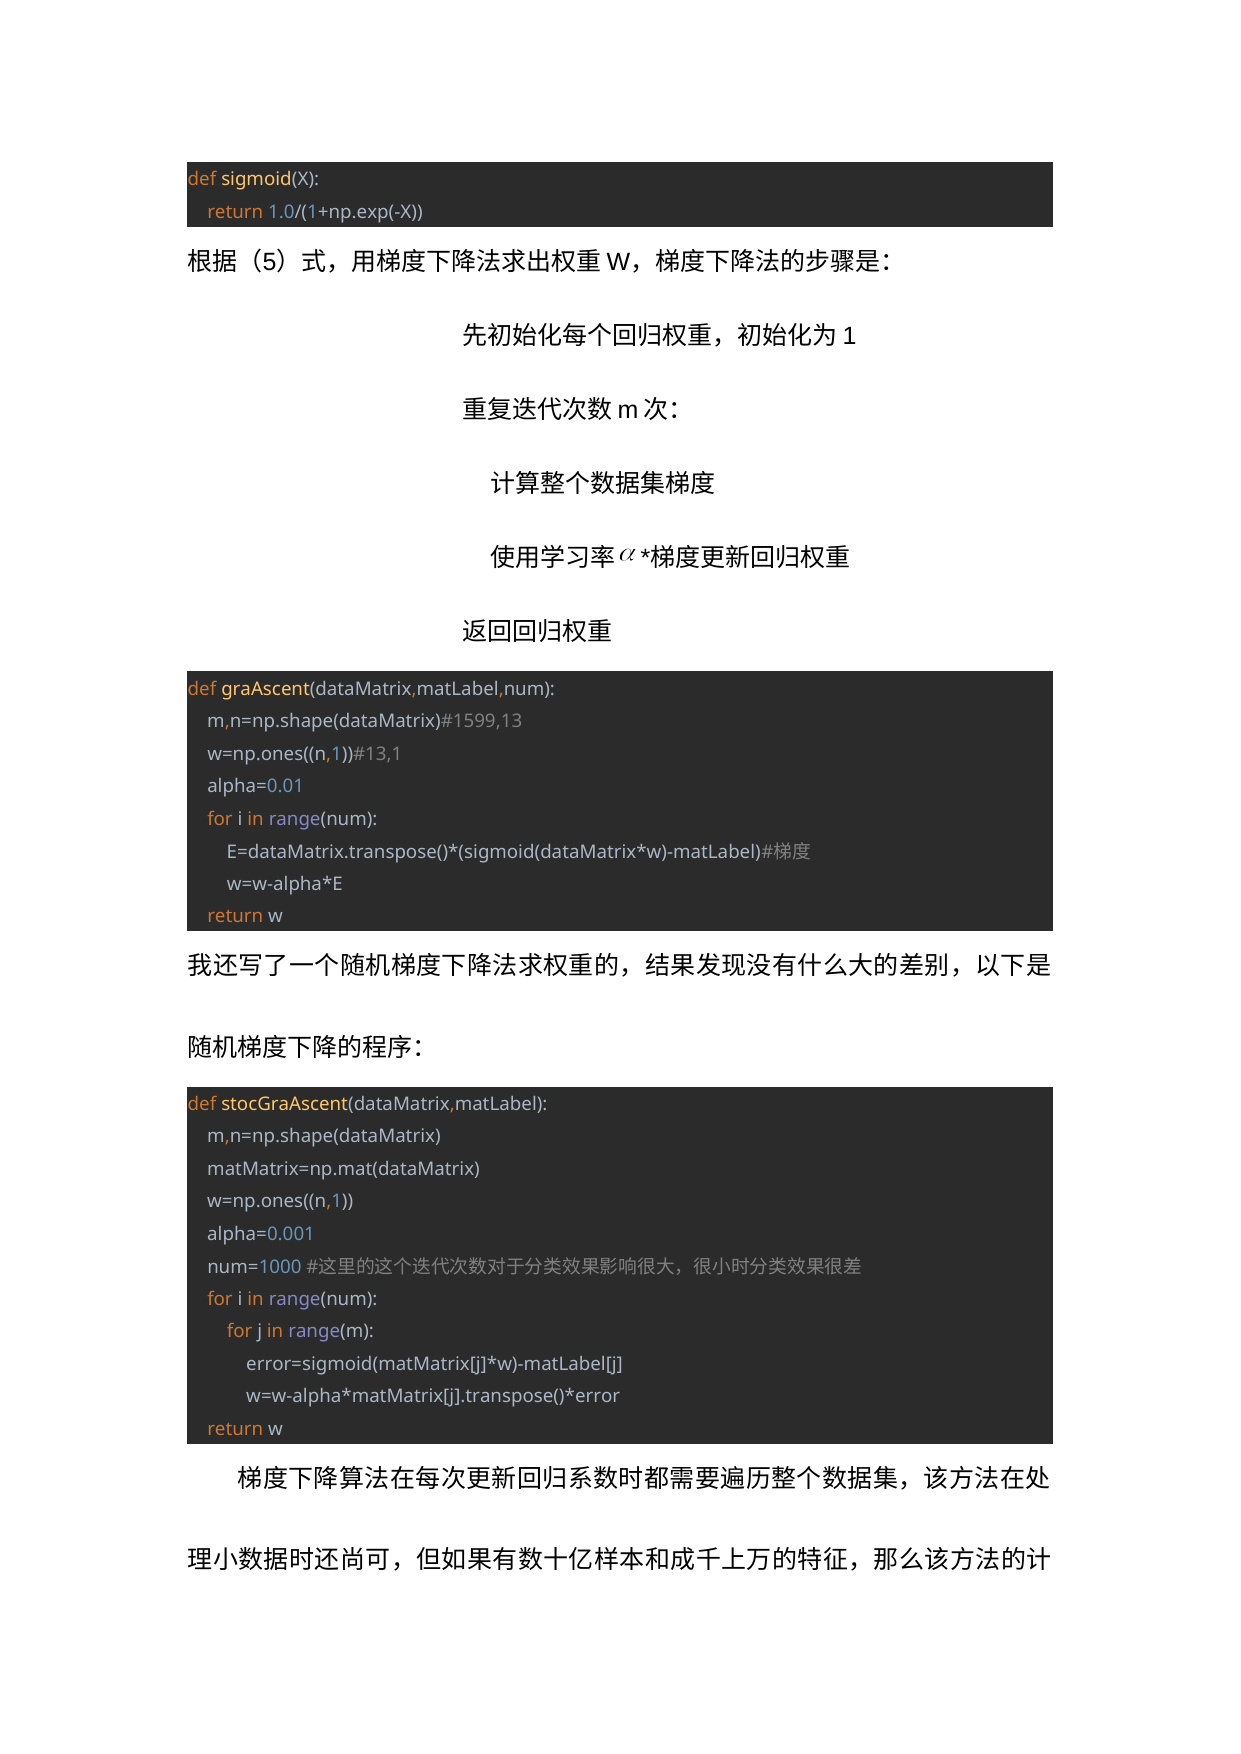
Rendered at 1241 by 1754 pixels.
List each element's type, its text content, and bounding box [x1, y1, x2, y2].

text 返回回归权重 [187, 597, 1053, 662]
text 使用学习率*梯度更新回归权重 [187, 523, 1053, 588]
text 计算整个数据集梯度 [187, 449, 1053, 514]
text 先初始化每个回归权重，初始化为1 [187, 301, 1053, 366]
text def graAscent(dataMatrix,matLabel,num): m,n=np.shape(dataMatrix)#1599,13 w=np.ones((n,1))#13,1 alpha=0.01 for i in range(num): E=dataMatrix.transpose()*(sigmoid(dataMatrix*w)-matLabel)#梯度 w=w-alpha*E return w [187, 671, 1053, 931]
text def sigmoid(X): return 1.0/(1+np.exp(-X)) [187, 162, 1053, 227]
text 根据（5）式，用梯度下降法求出权重W，梯度下降法的步骤是： [187, 227, 1053, 292]
text 重复迭代次数m次： [187, 375, 1053, 440]
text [187, 1444, 1053, 1590]
text def stocGraAscent(dataMatrix,matLabel): m,n=np.shape(dataMatrix) matMatrix=np.mat(dataMatrix) w=np.ones((n,1)) alpha=0.001 num=1000 #这里的这个迭代次数对于分类效果影响很大，很小时分类效果很差 for i in range(num): for j in range(m): error=sigmoid(matMatrix[j]*w)-matLabel[j] w=w-alpha*matMatrix[j].transpose()*error return w [187, 1087, 1053, 1444]
text 我还写了一个随机梯度下降法求权重的，结果发现没有什么大的差别，以下是随机梯度下降的程序： [187, 931, 1053, 1078]
